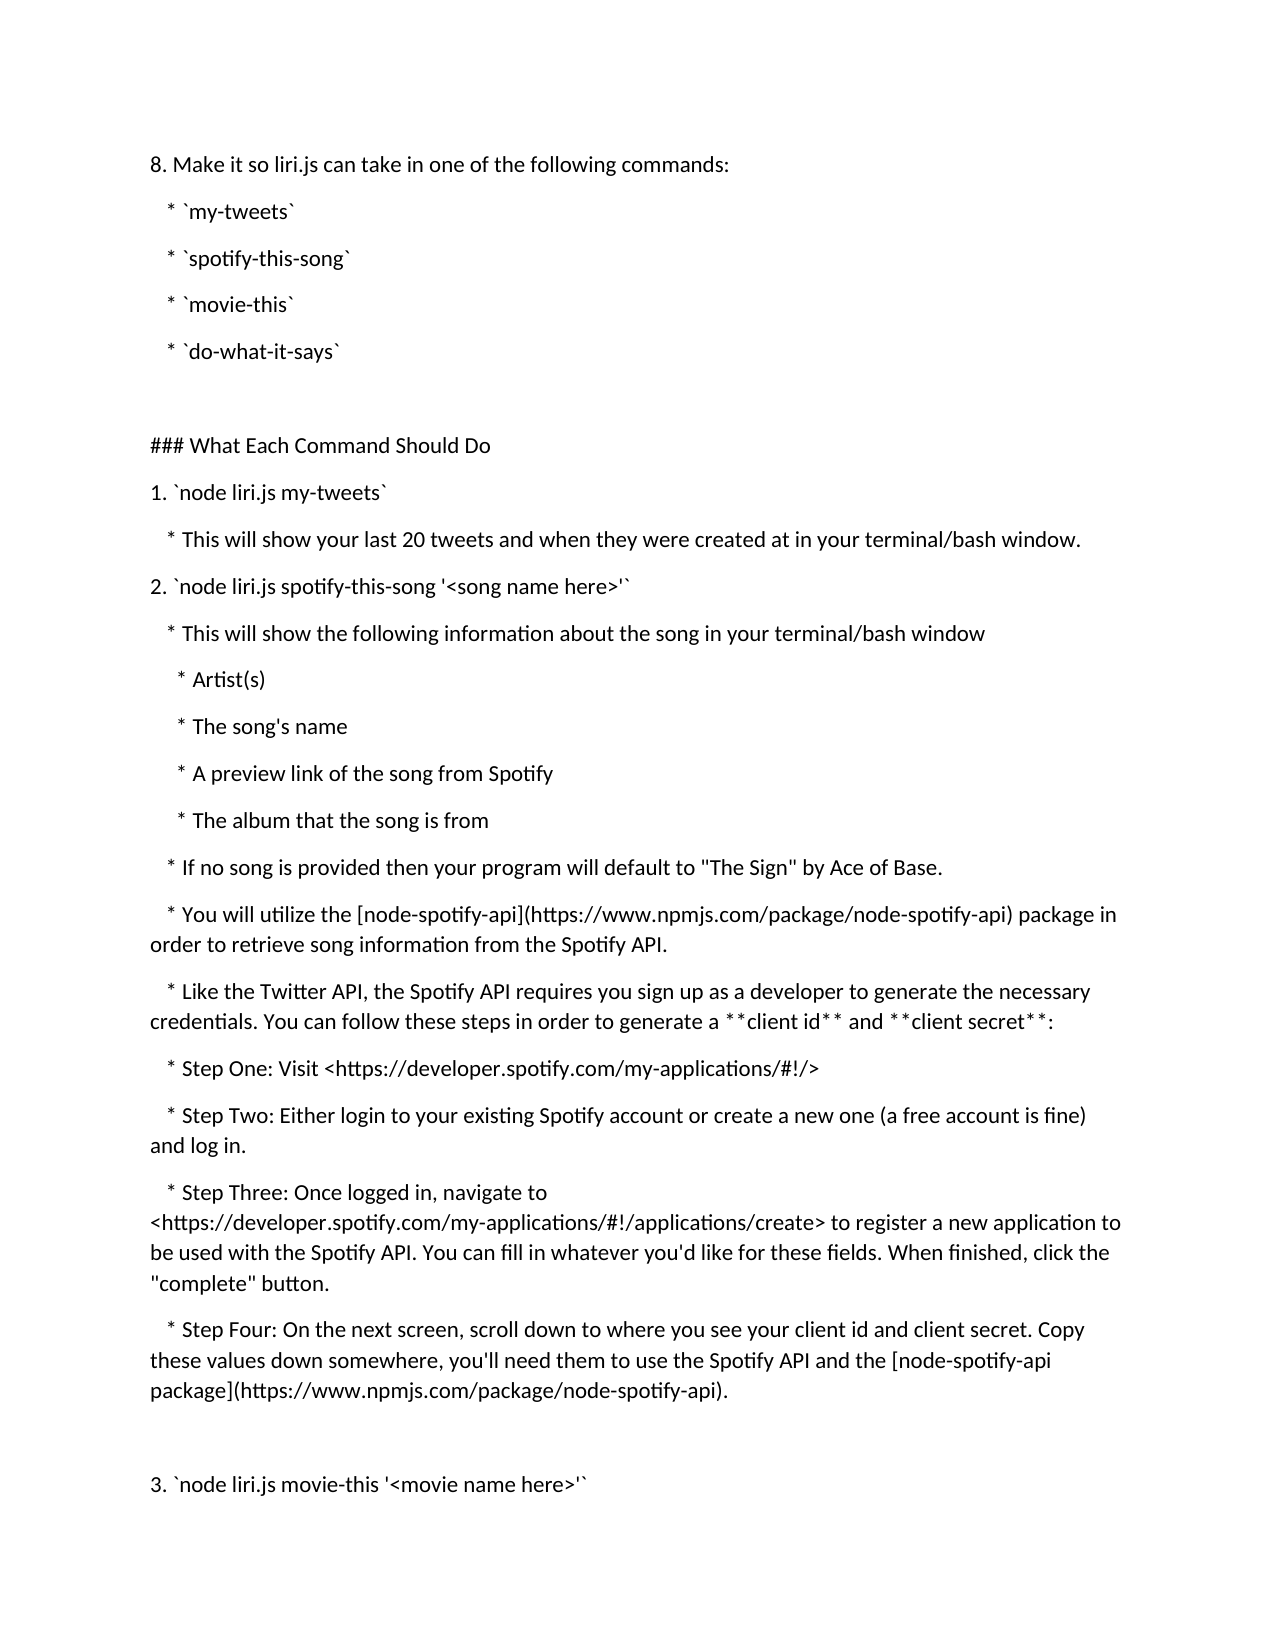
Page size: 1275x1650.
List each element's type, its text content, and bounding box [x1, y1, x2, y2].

text * You will utilize the [node-spotify-api](https://www.npmjs.com/package/node-spotify-api) package in order to retrieve song information from the Spotify API. [150, 900, 1125, 958]
text * The song's name [150, 712, 1125, 741]
text * `do-what-it-says` [150, 337, 1125, 366]
text * Step One: Visit <https://developer.spotify.com/my-applications/#!/> [150, 1054, 1125, 1082]
text * `movie-this` [150, 291, 1125, 319]
text 2. `node liri.js spotify-this-song '<song name here>'` [150, 572, 1125, 600]
text * The album that the song is from [150, 806, 1125, 834]
text * Step Three: Once logged in, navigate to <https://developer.spotify.com/my-applications/#!/applications/create> to register a new application to be used with the Spotify API. You can fill in whatever you'd like for these fields. When finished, click the "complete" button. [150, 1178, 1125, 1297]
text 1. `node liri.js my-tweets` [150, 478, 1125, 506]
text 3. `node liri.js movie-this '<movie name here>'` [150, 1470, 1125, 1498]
text ### What Each Command Should Do [150, 431, 1125, 459]
text * Like the Twitter API, the Spotify API requires you sign up as a developer to generate the necessary credentials. You can follow these steps in order to generate a **client id** and **client secret**: [150, 977, 1125, 1035]
text * A preview link of the song from Spotify [150, 759, 1125, 787]
text * This will show the following information about the song in your terminal/bash window [150, 619, 1125, 647]
text * If no song is provided then your program will default to "The Sign" by Ace of Base. [150, 853, 1125, 881]
text * `spotify-this-song` [150, 244, 1125, 272]
text * Step Four: On the next screen, scroll down to where you see your client id and client secret. Copy these values down somewhere, you'll need them to use the Spotify API and the [node-spotify-api package](https://www.npmjs.com/package/node-spotify-api). [150, 1316, 1125, 1404]
text 8. Make it so liri.js can take in one of the following commands: [150, 150, 1125, 178]
text * Artist(s) [150, 666, 1125, 694]
text * This will show your last 20 tweets and when they were created at in your terminal/bash window. [150, 525, 1125, 553]
text * Step Two: Either login to your existing Spotify account or create a new one (a free account is fine) and log in. [150, 1101, 1125, 1159]
text * `my-tweets` [150, 197, 1125, 225]
